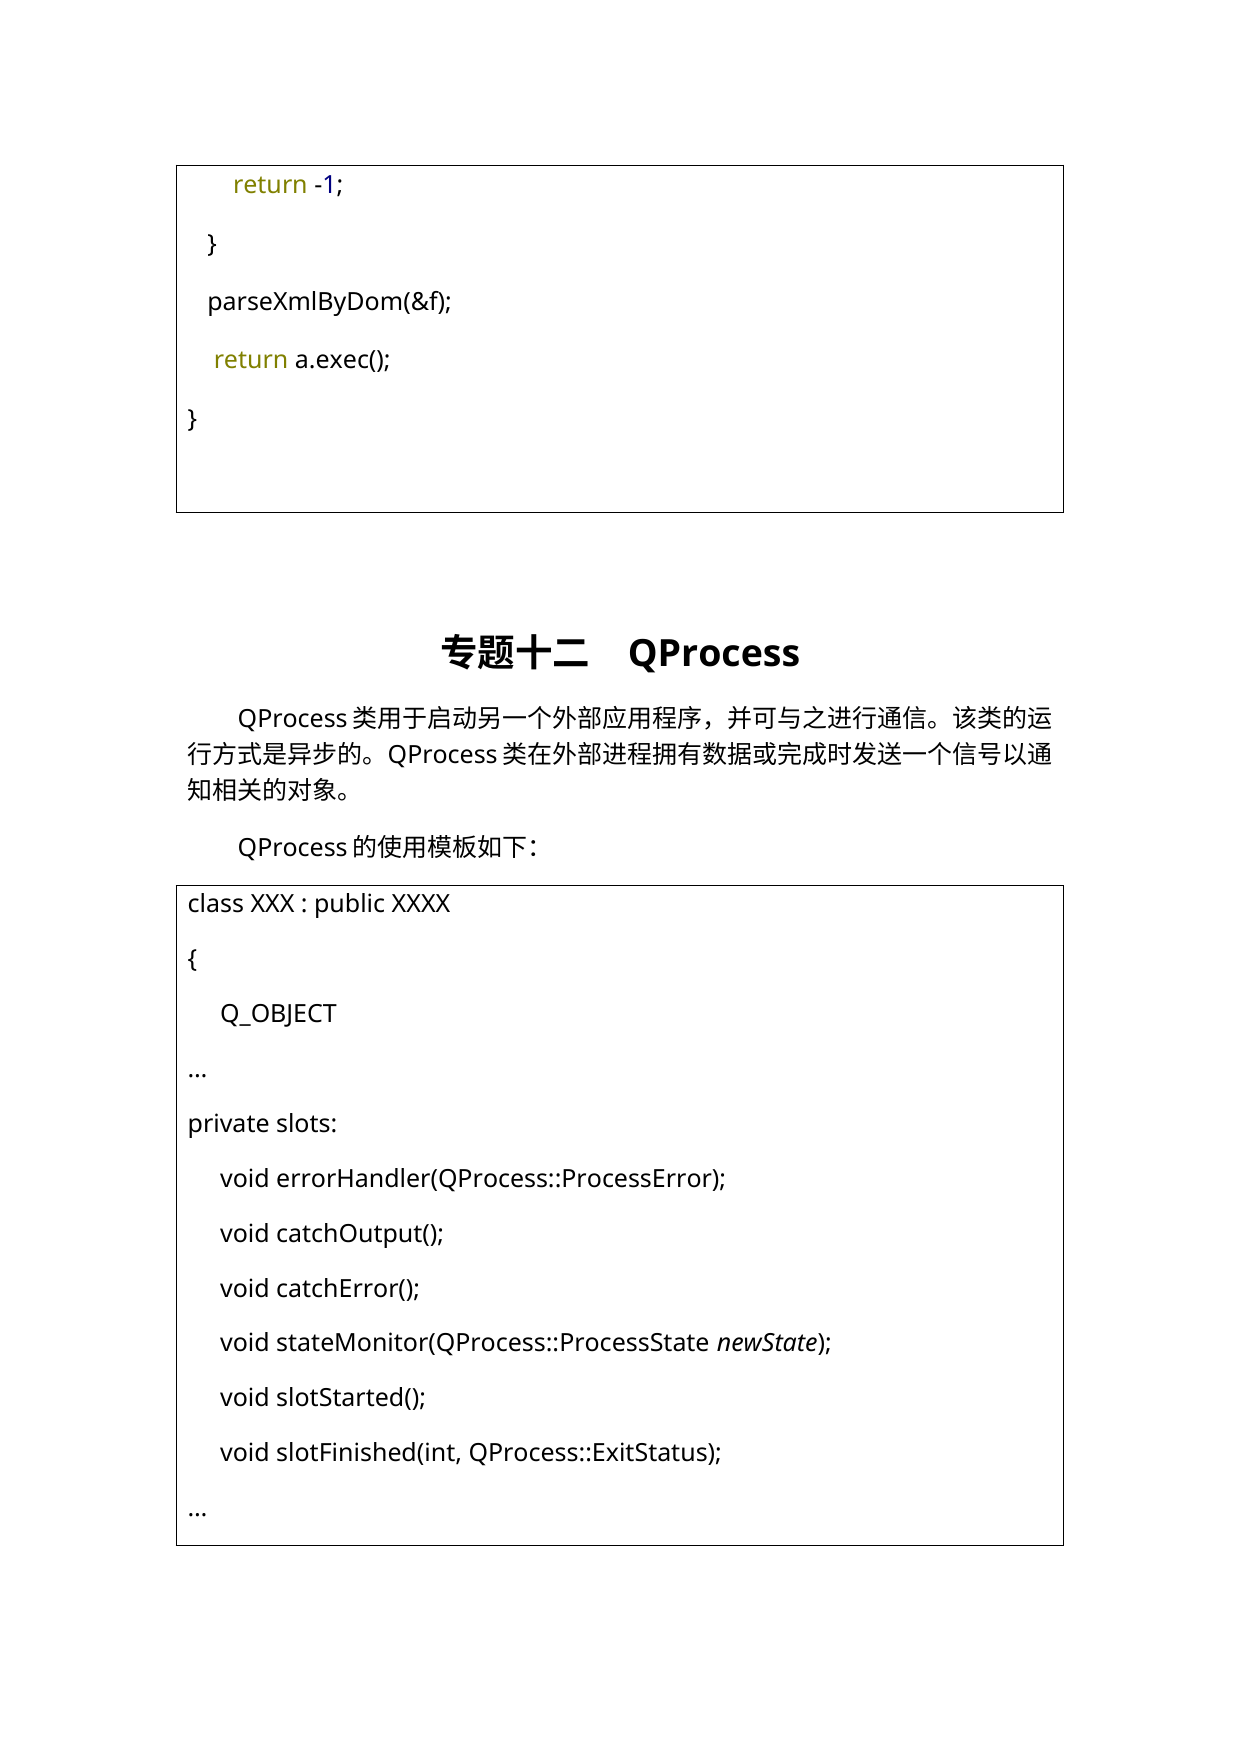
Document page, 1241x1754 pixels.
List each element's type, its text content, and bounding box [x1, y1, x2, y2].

text 专题十二 QProcess [187, 623, 1053, 677]
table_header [177, 166, 1063, 512]
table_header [177, 886, 1063, 1545]
text QProcess类用于启动另一个外部应用程序，并可与之进行通信。该类的运行方式是异步的。QProcess类在外部进程拥有数据或完成时发送一个信号以通知相关的对象。 [187, 698, 1053, 807]
text QProcess的使用模板如下： [187, 828, 1053, 864]
